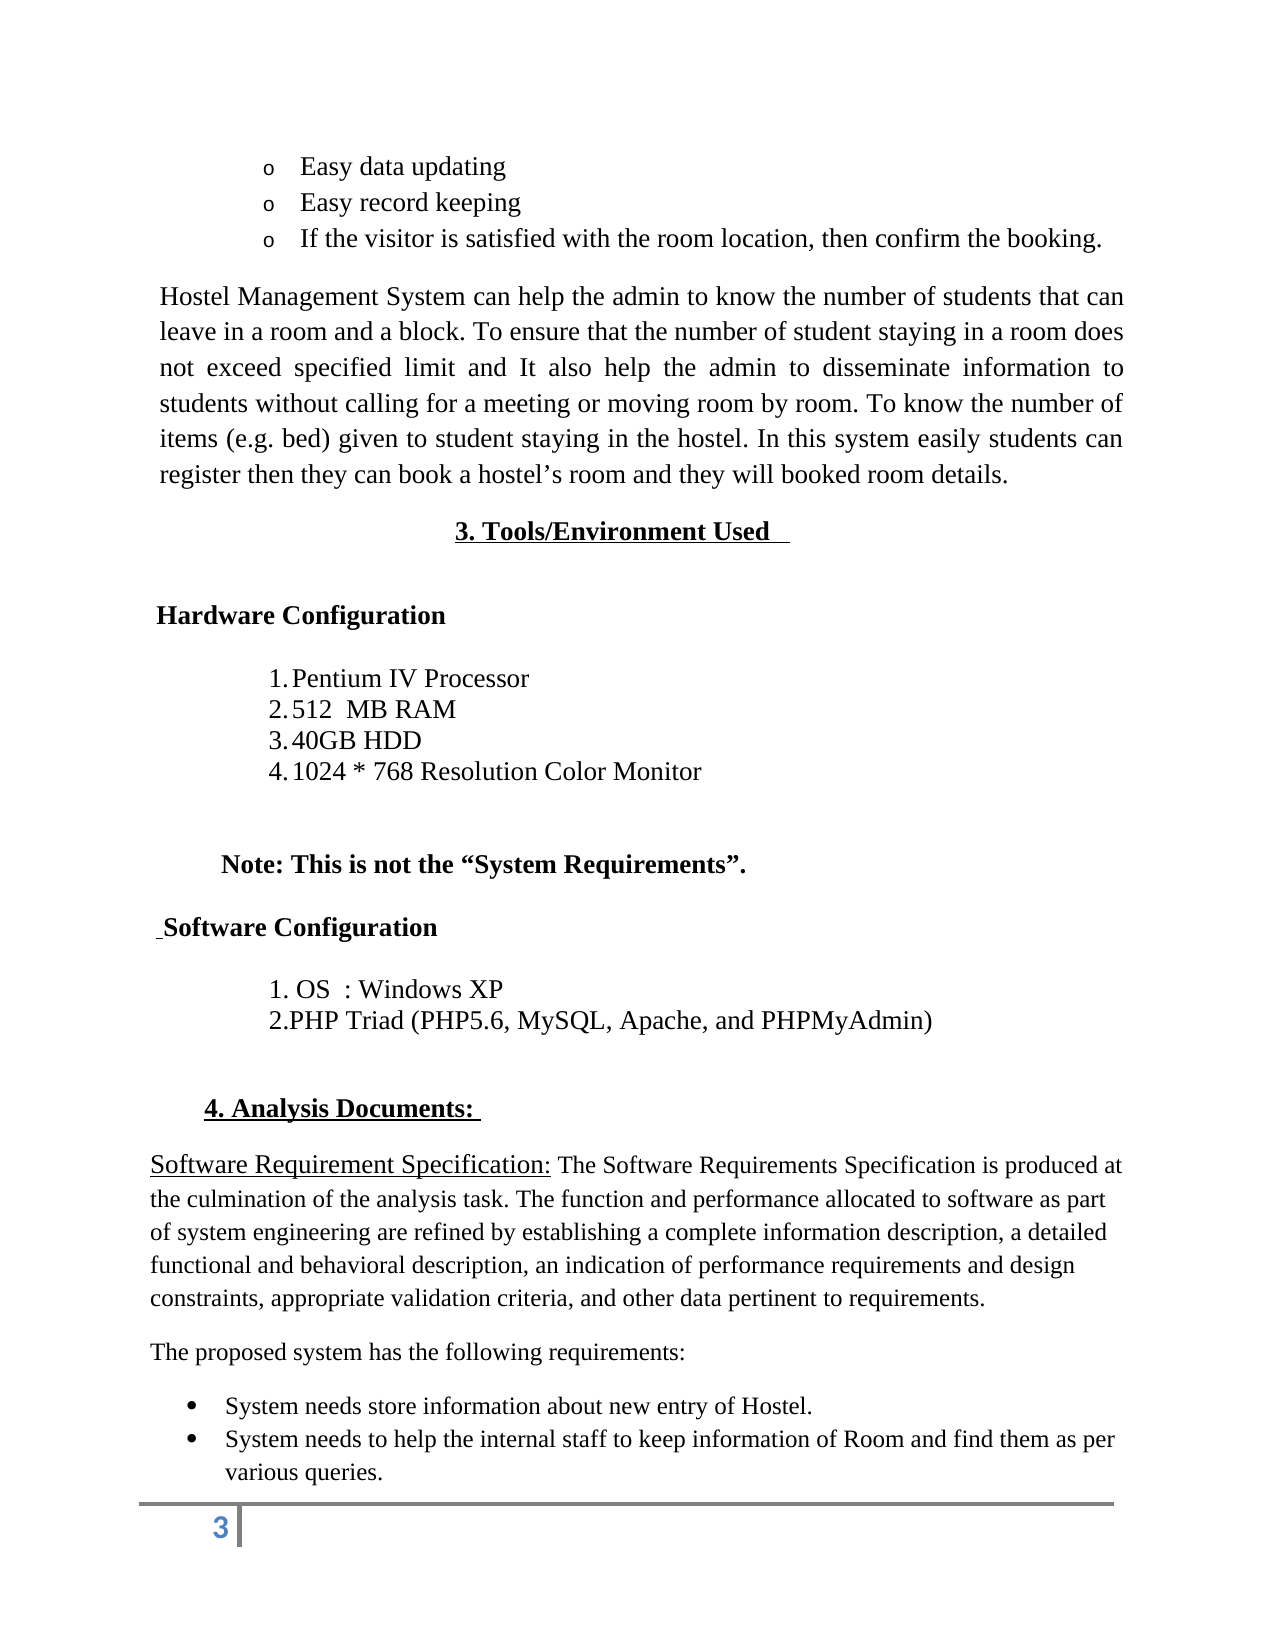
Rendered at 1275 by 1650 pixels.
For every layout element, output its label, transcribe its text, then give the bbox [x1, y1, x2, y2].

text 1. OS : Windows XP [269, 973, 1125, 1004]
text 3. Tools/Environment Used [150, 515, 1125, 546]
list If the visitor is satisfied with the room location, then confirm the booking. [262, 222, 1125, 254]
text Software Requirement Specification: The Software Requirements Specification is produced at the culmination of the analysis task. The function and performance allocated to software as part of system engineering are refined by establishing a complete information description, a detailed functional and behavioral description, an indication of performance requirements and design constraints, appropriate validation criteria, and other data pertinent to requirements. [150, 1148, 1125, 1312]
list 40GB HDD [268, 724, 1125, 755]
text 4. Analysis Documents: [150, 1092, 1125, 1123]
text Hardware Configuration [156, 599, 1125, 631]
text 2.PHP Triad (PHP5.6, MySQL, Apache, and PHPMyAdmin) [269, 1004, 1125, 1035]
list System needs store information about new entry of Hostel. [187, 1391, 1125, 1419]
list System needs to help the internal staff to keep information of Room and find them as per various queries. [187, 1424, 1125, 1486]
text Hostel Management System can help the admin to know the number of students that can leave in a room and a block. To ensure that the number of student staying in a room does not exceed specified limit and It also help the admin to disseminate information to students without calling for a meeting or moving room by room. To know the number of items (e.g. bed) given to student staying in the hostel. In this system easily students can register then they can book a hostel’s room and they will booked room details. [159, 279, 1125, 489]
text The proposed system has the following requirements: [150, 1337, 1125, 1366]
list Easy data updating [262, 150, 1125, 182]
list Pentium IV Processor [268, 662, 1125, 693]
list 512 MB RAM [268, 693, 1125, 724]
list 1024 * 768 Resolution Color Monitor [268, 755, 1125, 786]
text Note: This is not the “System Requirements”. [221, 848, 1125, 880]
list Easy record keeping [262, 186, 1125, 218]
text Software Configuration [156, 911, 1125, 942]
